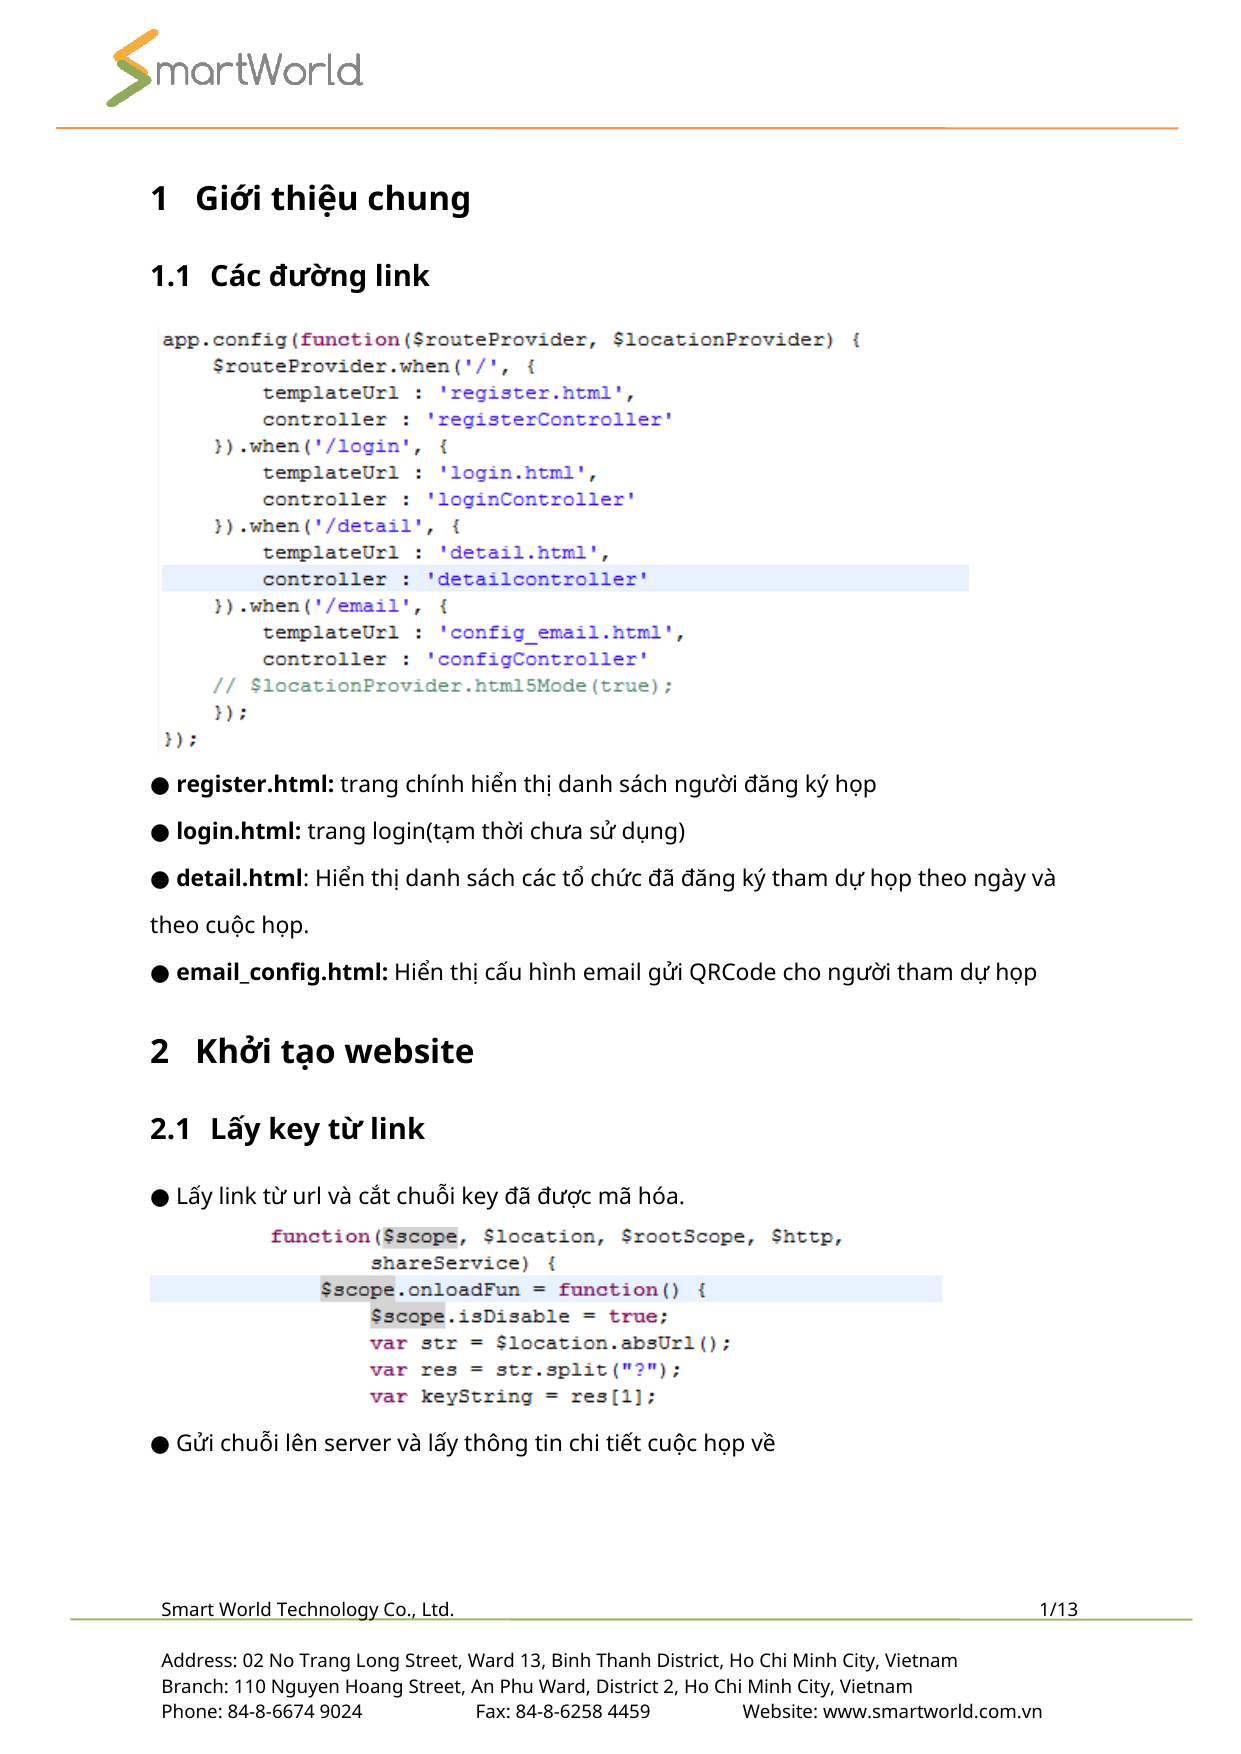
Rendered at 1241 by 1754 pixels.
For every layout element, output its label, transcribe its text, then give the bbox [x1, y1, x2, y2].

subtitle Các đường link [150, 256, 1090, 295]
text ● email_config.html: Hiển thị cấu hình email gửi QRCode cho người tham dự họp [150, 956, 1090, 987]
subtitle Lấy key từ link [150, 1108, 1090, 1148]
list ● Gửi chuỗi lên server và lấy thông tin chi tiết cuộc họp về [150, 1427, 1090, 1458]
picture [150, 1227, 943, 1412]
subtitle Giới thiệu chung [150, 175, 1090, 220]
text ● login.html: trang login(tạm thời chưa sử dụng) [150, 815, 1090, 846]
picture [150, 327, 969, 753]
subtitle Khởi tạo website [150, 1028, 1090, 1073]
text ● register.html: trang chính hiển thị danh sách người đăng ký họp [150, 768, 1090, 799]
picture [106, 29, 376, 107]
list ● Lấy link từ url và cắt chuỗi key đã được mã hóa. [150, 1180, 1090, 1212]
text ● detail.html: Hiển thị danh sách các tổ chức đã đăng ký tham dự họp theo ngày và theo cuộc họp. [150, 862, 1090, 940]
